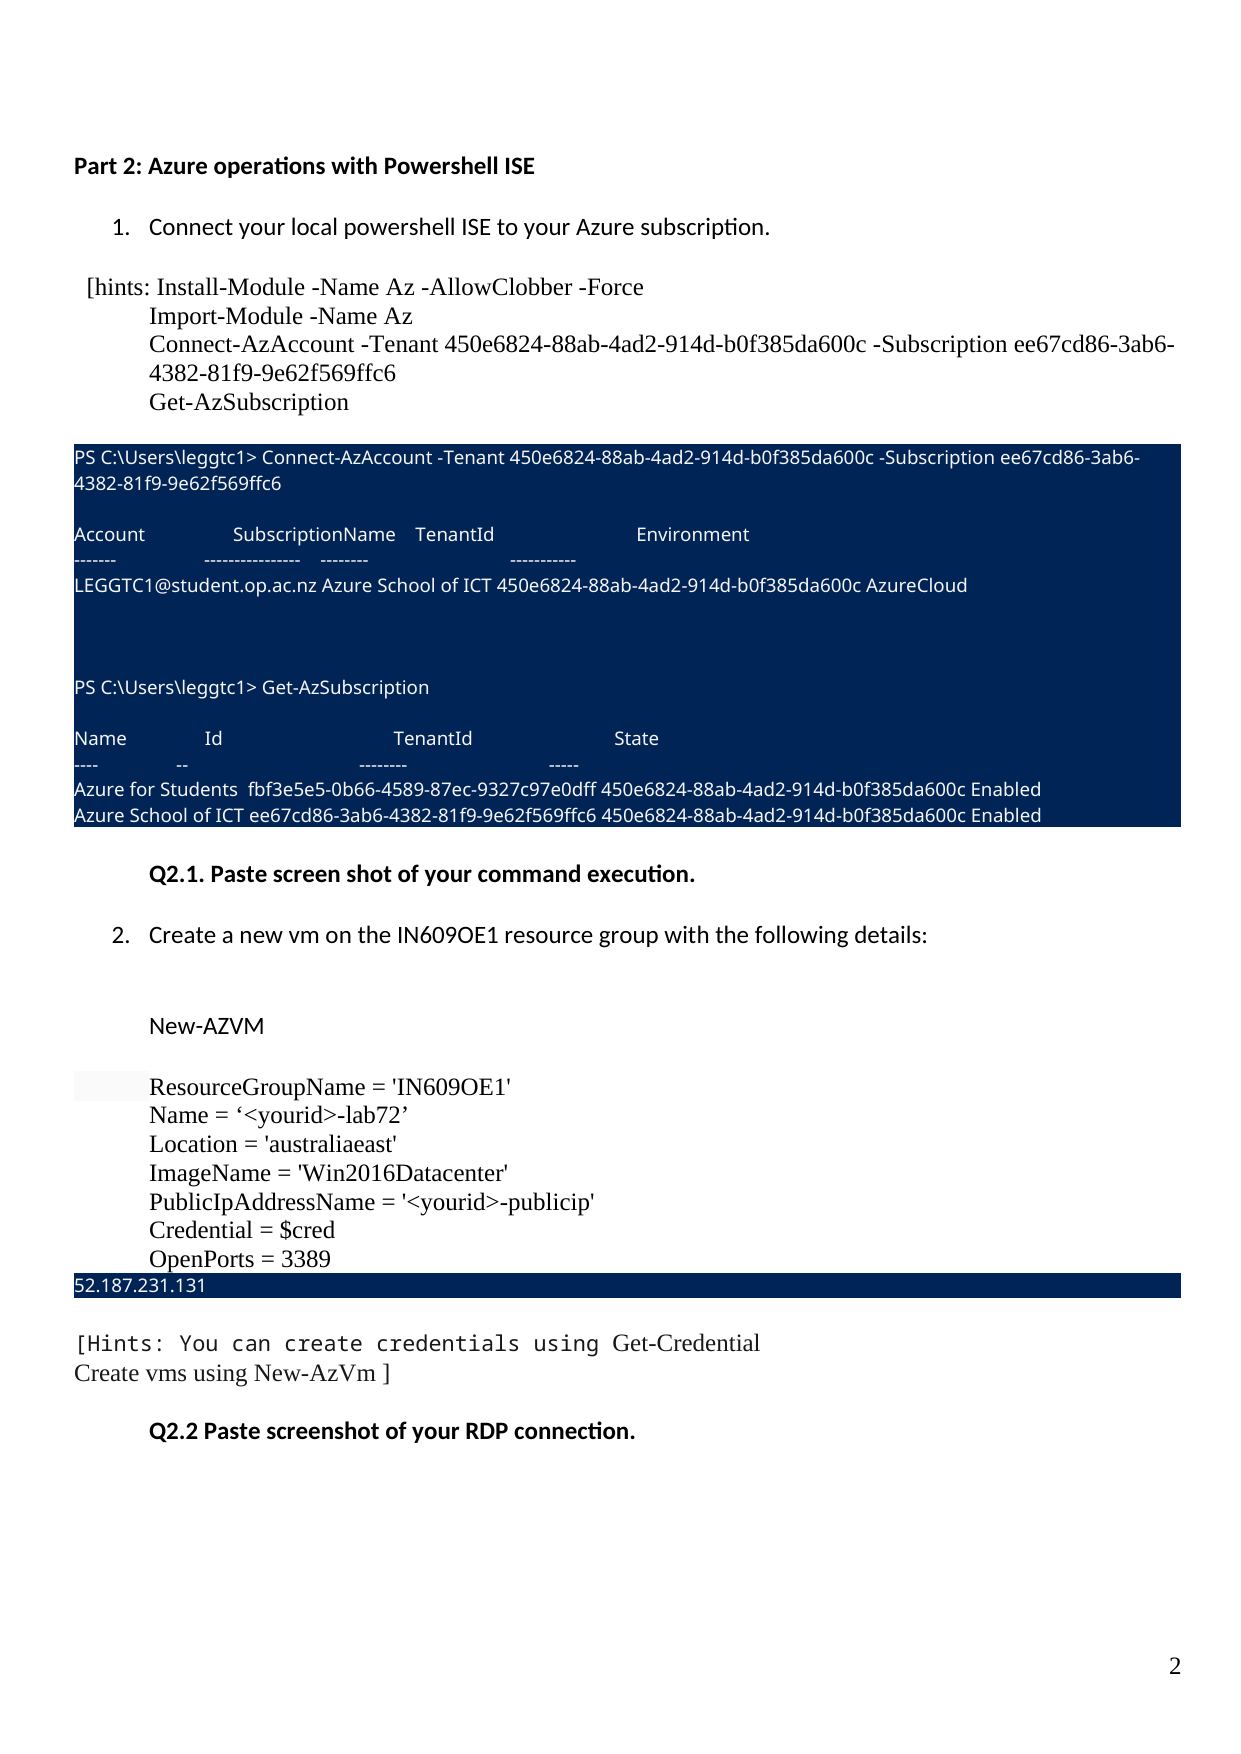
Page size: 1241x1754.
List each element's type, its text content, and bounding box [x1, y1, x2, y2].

text Q2.1. Paste screen shot of your command execution. [149, 858, 1181, 888]
text Azure for Students fbf3e5e5-0b66-4589-87ec-9327c97e0dff 450e6824-88ab-4ad2-914d-b0f385da600c Enabled [74, 776, 1181, 802]
text Create vms using New-AzVm ] [74, 1358, 1181, 1387]
list Connect your local powershell ISE to your Azure subscription. [111, 211, 1181, 242]
text ImageName = 'Win2016Datacenter' [74, 1158, 1181, 1187]
text Connect-AzAccount -Tenant 450e6824-88ab-4ad2-914d-b0f385da600c -Subscription ee67cd86-3ab6-4382-81f9-9e62f569ffc6 [149, 329, 1181, 387]
text PS C:\Users\leggtc1> Get-AzSubscription [74, 674, 1181, 700]
text OpenPorts = 3389 [74, 1244, 1181, 1273]
text PublicIpAddressName = '<yourid>-publicip' [74, 1187, 1181, 1215]
text Credential = $cred [74, 1215, 1181, 1244]
text Account SubscriptionName TenantId Environment [74, 521, 1181, 547]
text PS C:\Users\leggtc1> Connect-AzAccount -Tenant 450e6824-88ab-4ad2-914d-b0f385da600c -Subscription ee67cd86-3ab6-4382-81f9-9e62f569ffc6 [74, 444, 1181, 496]
text Q2.2 Paste screenshot of your RDP connection. [149, 1415, 1181, 1446]
list Create a new vm on the IN609OE1 resource group with the following details: [111, 919, 1181, 949]
text ---- -- -------- ----- [74, 751, 1181, 776]
text Part 2: Azure operations with Powershell ISE [74, 150, 1181, 181]
text Name = ‘<yourid>-lab72’ [74, 1100, 1181, 1129]
text Name Id TenantId State [74, 725, 1181, 751]
text Azure School of ICT ee67cd86-3ab6-4382-81f9-9e62f569ffc6 450e6824-88ab-4ad2-914d-b0f385da600c Enabled [74, 802, 1181, 827]
text Import-Module -Name Az [149, 301, 1181, 329]
text New-AZVM [149, 1011, 1181, 1041]
text Location = 'australiaeast' [74, 1129, 1181, 1158]
text ResourceGroupName = 'IN609OE1' [149, 1072, 1181, 1100]
text Get-AzSubscription [149, 387, 1181, 416]
text ------- ---------------- -------- ----------- [74, 547, 1181, 572]
text LEGGTC1@student.op.ac.nz Azure School of ICT 450e6824-88ab-4ad2-914d-b0f385da600c AzureCloud [74, 572, 1181, 598]
text 52.187.231.131 [74, 1273, 1181, 1298]
text [Hints: You can create credentials using Get-Credential [74, 1328, 1181, 1358]
text [hints: Install-Module -Name Az -AllowClobber -Force [74, 272, 1181, 301]
